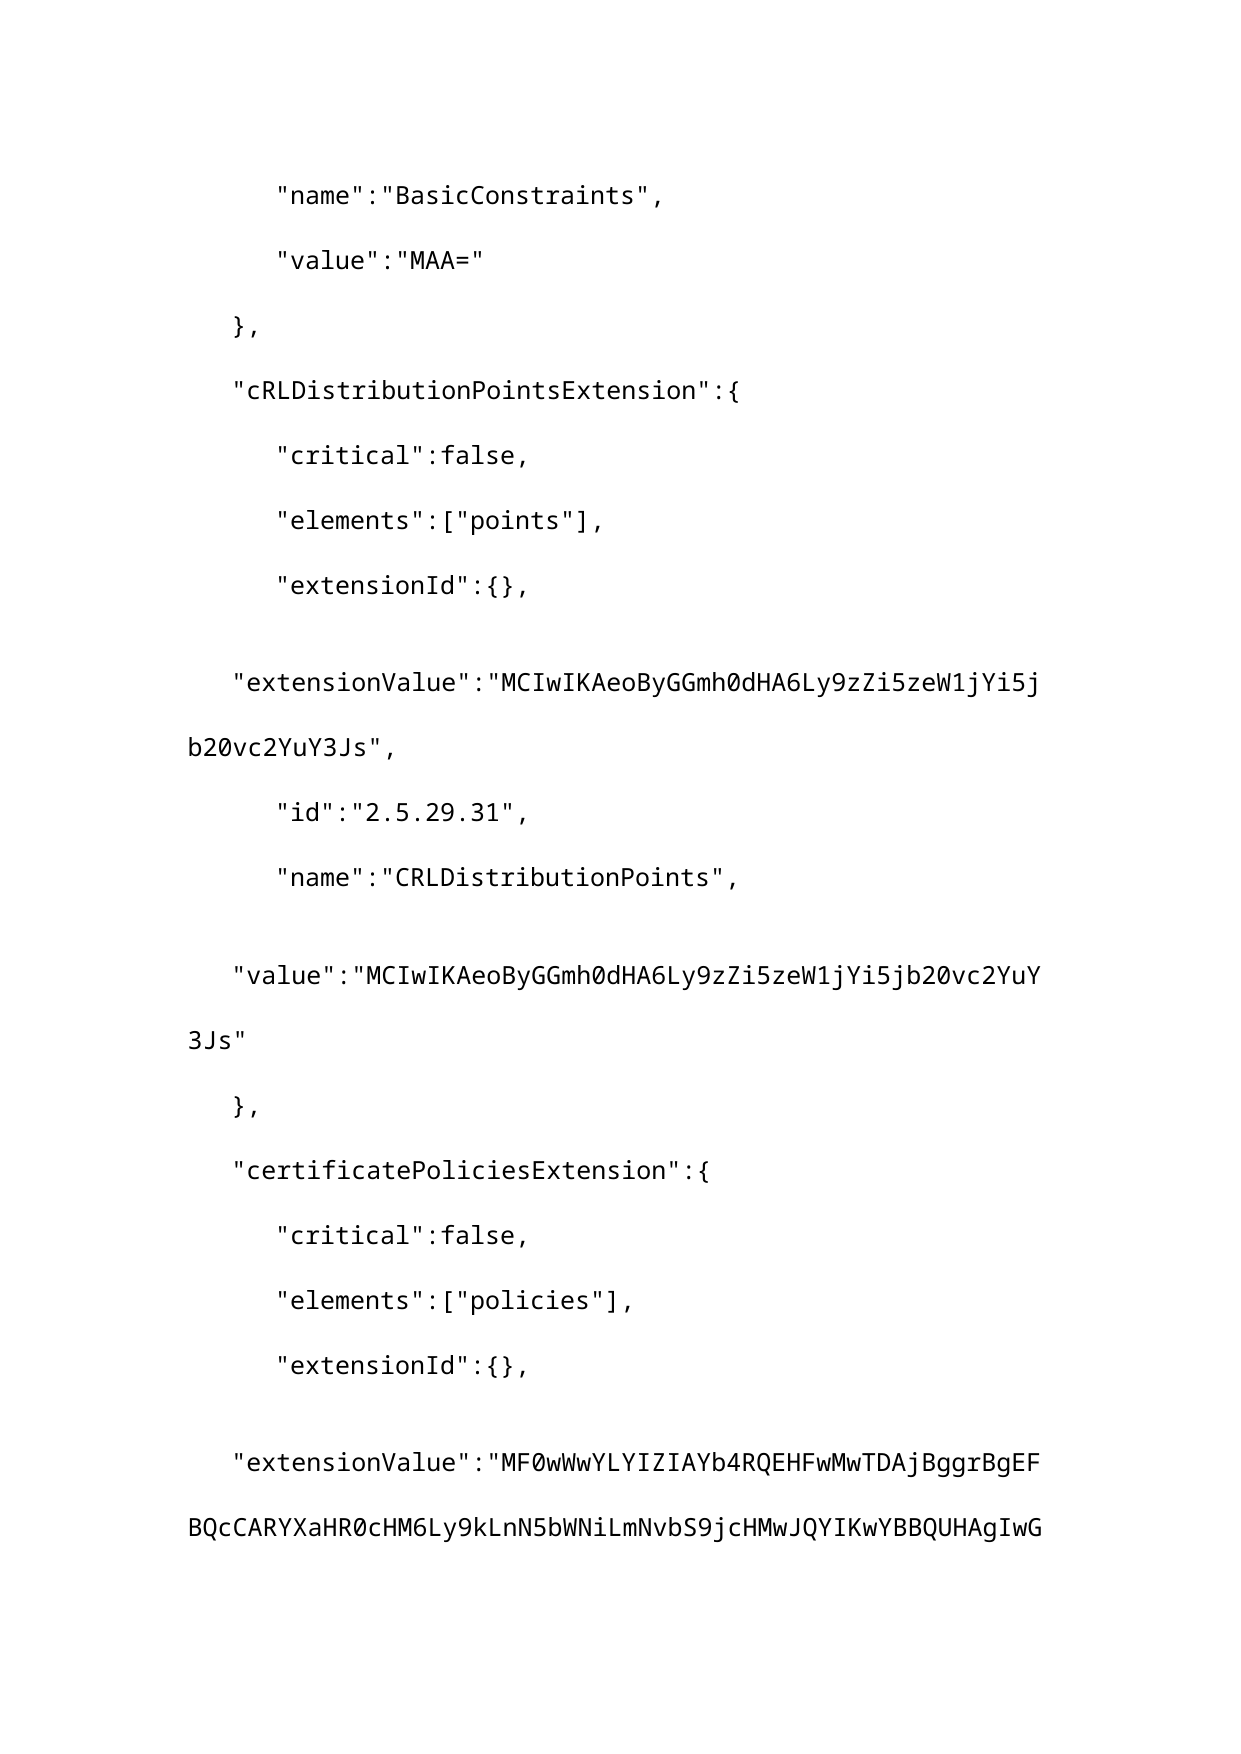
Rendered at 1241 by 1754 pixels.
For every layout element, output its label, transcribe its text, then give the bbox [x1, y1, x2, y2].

text "name":"BasicConstraints", [187, 162, 1053, 227]
text "extensionId":{}, [187, 1332, 1053, 1397]
text }, [187, 292, 1053, 357]
text "extensionValue":"MCIwIKAeoByGGmh0dHA6Ly9zZi5zeW1jYi5jb20vc2YuY3Js", [187, 617, 1053, 779]
text "value":"MAA=" [187, 227, 1053, 292]
text "name":"CRLDistributionPoints", [187, 844, 1053, 909]
text "elements":["points"], [187, 487, 1053, 552]
text "critical":false, [187, 422, 1053, 487]
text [187, 1397, 1053, 1559]
text "critical":false, [187, 1202, 1053, 1267]
text "id":"2.5.29.31", [187, 779, 1053, 844]
text "value":"MCIwIKAeoByGGmh0dHA6Ly9zZi5zeW1jYi5jb20vc2YuY3Js" [187, 909, 1053, 1072]
text "extensionId":{}, [187, 552, 1053, 617]
text }, [187, 1072, 1053, 1137]
text "certificatePoliciesExtension":{ [187, 1137, 1053, 1202]
text "cRLDistributionPointsExtension":{ [187, 357, 1053, 422]
text "elements":["policies"], [187, 1267, 1053, 1332]
